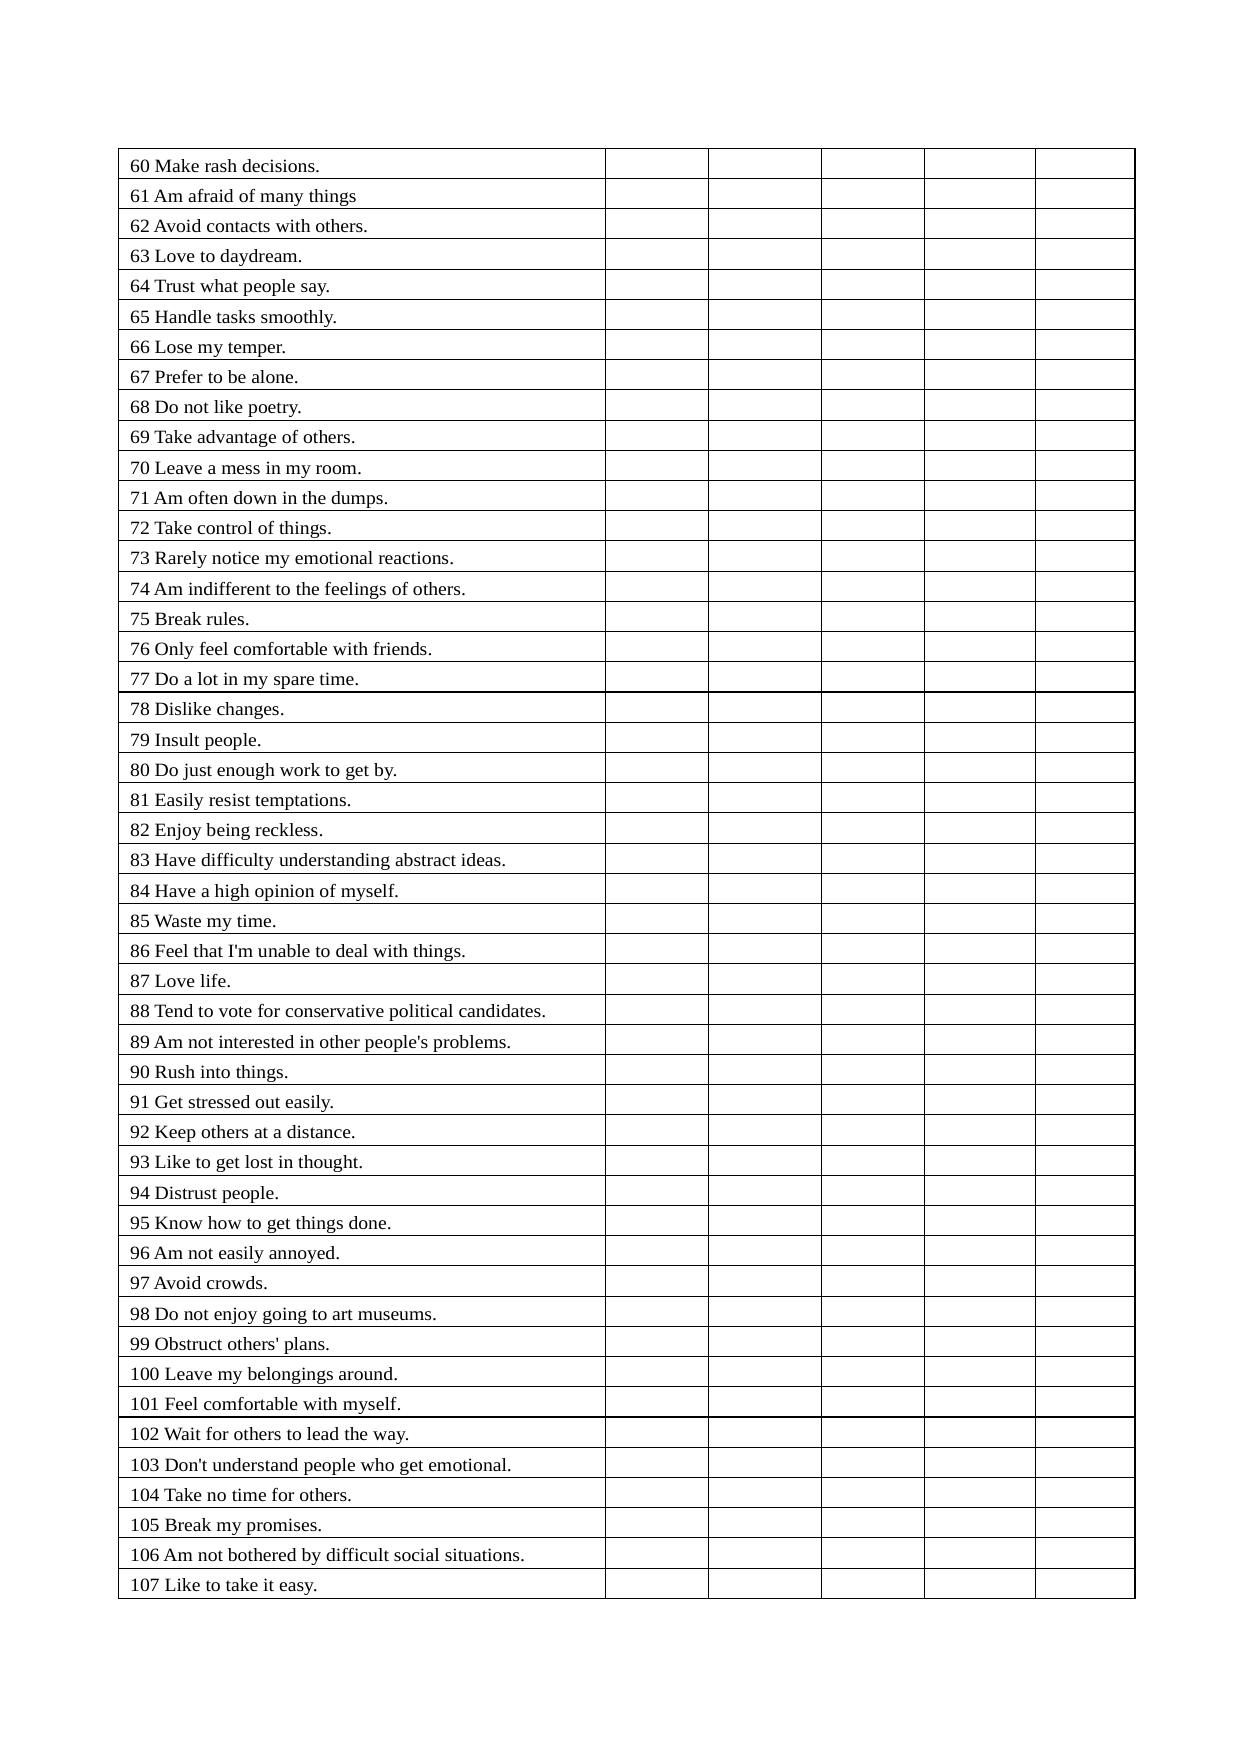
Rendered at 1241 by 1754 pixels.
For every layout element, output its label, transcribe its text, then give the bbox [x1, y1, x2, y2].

table_cell [709, 149, 821, 178]
table_cell [925, 1327, 1035, 1356]
table_cell 90 Rush into things. [119, 1055, 605, 1084]
table_cell [822, 904, 924, 933]
table_cell 78 Dislike changes. [119, 693, 605, 722]
table_cell [709, 1115, 821, 1144]
table_cell 93 Like to get lost in thought. [119, 1146, 605, 1175]
table_cell [606, 149, 708, 178]
table_cell [709, 511, 821, 540]
table_cell [606, 1478, 708, 1507]
table_cell 72 Take control of things. [119, 511, 605, 540]
table_cell [822, 330, 924, 359]
table_cell [606, 662, 708, 691]
table_cell [709, 904, 821, 933]
table_cell 97 Avoid crowds. [119, 1266, 605, 1296]
table_cell [709, 1327, 821, 1356]
table_cell 92 Keep others at a distance. [119, 1115, 605, 1144]
table_cell [709, 995, 821, 1024]
table_cell [925, 1266, 1035, 1296]
table_cell [1036, 1357, 1134, 1386]
table_cell [1036, 1206, 1134, 1235]
table_cell [925, 874, 1035, 903]
table_cell [606, 330, 708, 359]
table_cell [822, 1266, 924, 1296]
table_cell [606, 1115, 708, 1144]
table_cell [925, 390, 1035, 419]
table_cell [606, 1448, 708, 1477]
table_cell [822, 995, 924, 1024]
table_cell [1036, 1085, 1134, 1114]
table_cell [709, 1508, 821, 1537]
table_cell 79 Insult people. [119, 723, 605, 752]
table_cell [1036, 270, 1134, 299]
table_cell [709, 360, 821, 389]
table_cell [1036, 813, 1134, 842]
table_cell [925, 753, 1035, 782]
table_cell [822, 1357, 924, 1386]
table_cell [606, 541, 708, 571]
table_cell [606, 1236, 708, 1265]
table_cell [606, 1387, 708, 1416]
table_cell [822, 844, 924, 873]
table_cell [822, 541, 924, 571]
table_cell [925, 1297, 1035, 1326]
table_cell [925, 360, 1035, 389]
table_cell [606, 1055, 708, 1084]
table_cell [709, 1448, 821, 1477]
table_cell [606, 964, 708, 993]
table_cell [925, 632, 1035, 661]
table_cell [606, 421, 708, 450]
table_cell [925, 693, 1035, 722]
table_cell 98 Do not enjoy going to art museums. [119, 1297, 605, 1326]
table_cell [925, 995, 1035, 1024]
table_cell [709, 934, 821, 963]
table_cell [1036, 239, 1134, 268]
table_cell [1036, 723, 1134, 752]
table_cell [709, 481, 821, 510]
table_cell [709, 662, 821, 691]
table_cell [1036, 1569, 1134, 1598]
table_cell 83 Have difficulty understanding abstract ideas. [119, 844, 605, 873]
table_cell [709, 541, 821, 571]
table_cell [925, 1538, 1035, 1567]
table_cell [925, 572, 1035, 601]
table_cell 74 Am indifferent to the feelings of others. [119, 572, 605, 601]
table_cell [925, 270, 1035, 299]
table_cell [606, 481, 708, 510]
table_cell [925, 1055, 1035, 1084]
table_cell [606, 1297, 708, 1326]
table_cell 65 Handle tasks smoothly. [119, 300, 605, 329]
table_cell [1036, 330, 1134, 359]
table_cell 94 Distrust people. [119, 1176, 605, 1205]
table_cell [709, 390, 821, 419]
table_cell [606, 270, 708, 299]
table_cell [606, 723, 708, 752]
table_cell [822, 1478, 924, 1507]
table_cell [822, 934, 924, 963]
table_cell [606, 1266, 708, 1296]
table_cell [709, 572, 821, 601]
table_cell 76 Only feel comfortable with friends. [119, 632, 605, 661]
table_cell [709, 1569, 821, 1598]
table_cell [822, 1508, 924, 1537]
table_cell 68 Do not like poetry. [119, 390, 605, 419]
table_cell [1036, 632, 1134, 661]
table_cell [822, 964, 924, 993]
table_cell 84 Have a high opinion of myself. [119, 874, 605, 903]
table_cell [1036, 179, 1134, 208]
table_cell [925, 300, 1035, 329]
table_cell [606, 602, 708, 631]
table_cell [822, 813, 924, 842]
table_cell [822, 632, 924, 661]
table_cell 86 Feel that I'm unable to deal with things. [119, 934, 605, 963]
table_cell [709, 1266, 821, 1296]
table_cell [709, 1236, 821, 1265]
table_cell [1036, 995, 1134, 1024]
table_cell [1036, 844, 1134, 873]
table_cell [1036, 934, 1134, 963]
table_cell [1036, 874, 1134, 903]
table_cell 85 Waste my time. [119, 904, 605, 933]
table_cell [925, 904, 1035, 933]
table_cell [606, 360, 708, 389]
table_cell 87 Love life. [119, 964, 605, 993]
table_cell [709, 783, 821, 812]
table_cell [606, 874, 708, 903]
table_cell [822, 511, 924, 540]
table_cell [709, 1176, 821, 1205]
table_cell [822, 662, 924, 691]
table_cell [709, 1085, 821, 1114]
table_cell [709, 451, 821, 480]
table_cell [1036, 693, 1134, 722]
table_cell [709, 270, 821, 299]
table_cell [1036, 1146, 1134, 1175]
table_cell [606, 844, 708, 873]
table_cell 107 Like to take it easy. [119, 1569, 605, 1598]
table_cell [822, 1236, 924, 1265]
table_cell [822, 753, 924, 782]
table_cell [1036, 1387, 1134, 1416]
table_cell 104 Take no time for others. [119, 1478, 605, 1507]
table_cell 88 Tend to vote for conservative political candidates. [119, 995, 605, 1024]
table_cell [925, 1025, 1035, 1054]
table_cell [822, 179, 924, 208]
table_cell [606, 1146, 708, 1175]
table_cell [1036, 209, 1134, 238]
table_cell 61 Am afraid of many things [119, 179, 605, 208]
table_cell [822, 451, 924, 480]
table_cell [925, 1569, 1035, 1598]
table_cell [709, 1538, 821, 1567]
table_cell [822, 874, 924, 903]
table_cell [822, 1327, 924, 1356]
table_cell [1036, 662, 1134, 691]
table_cell [822, 1448, 924, 1477]
table_cell [925, 209, 1035, 238]
table_cell [606, 390, 708, 419]
table_cell 100 Leave my belongings around. [119, 1357, 605, 1386]
table_cell [1036, 1538, 1134, 1567]
table_cell [709, 239, 821, 268]
table_cell [606, 1418, 708, 1447]
table_cell [925, 541, 1035, 571]
table_cell 91 Get stressed out easily. [119, 1085, 605, 1114]
table_cell [925, 511, 1035, 540]
table_cell [606, 1025, 708, 1054]
table_cell [1036, 964, 1134, 993]
table_cell 82 Enjoy being reckless. [119, 813, 605, 842]
table_cell [925, 1387, 1035, 1416]
table_cell [822, 1055, 924, 1084]
table_cell [822, 390, 924, 419]
table_cell [709, 844, 821, 873]
table_cell [1036, 300, 1134, 329]
table_cell [925, 602, 1035, 631]
table_cell 106 Am not bothered by difficult social situations. [119, 1538, 605, 1567]
table_cell [709, 813, 821, 842]
table_cell [1036, 753, 1134, 782]
table_cell [709, 330, 821, 359]
table_cell [925, 813, 1035, 842]
table_cell [709, 1206, 821, 1235]
table_cell [925, 179, 1035, 208]
table_cell [822, 1176, 924, 1205]
table_cell [1036, 390, 1134, 419]
table_cell [709, 209, 821, 238]
table_cell [925, 783, 1035, 812]
table_cell [1036, 1327, 1134, 1356]
table_cell [822, 1297, 924, 1326]
table_cell [1036, 1448, 1134, 1477]
table_cell [1036, 511, 1134, 540]
table_cell [822, 783, 924, 812]
table_cell [822, 1085, 924, 1114]
table_cell [1036, 360, 1134, 389]
table_cell 66 Lose my temper. [119, 330, 605, 359]
table_cell [822, 421, 924, 450]
table_cell [925, 1085, 1035, 1114]
table_cell [1036, 1266, 1134, 1296]
table_cell [822, 209, 924, 238]
table_cell 71 Am often down in the dumps. [119, 481, 605, 510]
table_cell [822, 602, 924, 631]
table_cell [925, 1206, 1035, 1235]
table_cell [925, 149, 1035, 178]
table_cell 81 Easily resist temptations. [119, 783, 605, 812]
table_cell [822, 360, 924, 389]
table_cell 62 Avoid contacts with others. [119, 209, 605, 238]
table_cell [1036, 1508, 1134, 1537]
table_cell [925, 1146, 1035, 1175]
table_cell [709, 1478, 821, 1507]
table_cell [606, 753, 708, 782]
table_cell [925, 1448, 1035, 1477]
table_cell [925, 662, 1035, 691]
table_cell 60 Make rash decisions. [119, 149, 605, 178]
table_cell [709, 602, 821, 631]
table_cell [925, 1115, 1035, 1144]
table_cell [925, 239, 1035, 268]
table_cell [1036, 1176, 1134, 1205]
table_cell [606, 1508, 708, 1537]
table_cell [606, 1085, 708, 1114]
table_cell [822, 723, 924, 752]
table_cell [709, 1357, 821, 1386]
table_cell [822, 572, 924, 601]
table_cell [606, 1206, 708, 1235]
table_cell [1036, 451, 1134, 480]
table_cell [822, 1418, 924, 1447]
table_cell [606, 1569, 708, 1598]
table_cell [606, 1357, 708, 1386]
table_cell [1036, 1115, 1134, 1144]
table_cell [606, 300, 708, 329]
table_cell [709, 300, 821, 329]
table_cell [709, 964, 821, 993]
table_cell 101 Feel comfortable with myself. [119, 1387, 605, 1416]
table_cell [925, 1508, 1035, 1537]
table_cell [606, 995, 708, 1024]
table_cell [1036, 1055, 1134, 1084]
table_cell 102 Wait for others to lead the way. [119, 1418, 605, 1447]
table_cell [709, 1297, 821, 1326]
table_cell [1036, 421, 1134, 450]
table_cell [709, 1146, 821, 1175]
table_cell [822, 1146, 924, 1175]
table_cell [925, 1236, 1035, 1265]
table_cell [606, 179, 708, 208]
table_cell [606, 904, 708, 933]
table_cell [822, 1387, 924, 1416]
table_cell [709, 1055, 821, 1084]
table_cell [1036, 1025, 1134, 1054]
table_cell [822, 239, 924, 268]
table_cell [606, 1538, 708, 1567]
table_cell [606, 693, 708, 722]
table_cell [709, 632, 821, 661]
table_cell [709, 1418, 821, 1447]
table_cell [822, 300, 924, 329]
table_cell 89 Am not interested in other people's problems. [119, 1025, 605, 1054]
table_cell 75 Break rules. [119, 602, 605, 631]
table_cell [822, 1538, 924, 1567]
table_cell [925, 964, 1035, 993]
table_cell [1036, 1418, 1134, 1447]
table_cell [709, 753, 821, 782]
table_cell [925, 723, 1035, 752]
table_cell [1036, 602, 1134, 631]
table_cell 96 Am not easily annoyed. [119, 1236, 605, 1265]
table_cell [1036, 904, 1134, 933]
table_cell [925, 421, 1035, 450]
table_cell [822, 1569, 924, 1598]
table_cell [925, 451, 1035, 480]
table_cell [925, 481, 1035, 510]
table_cell [606, 1327, 708, 1356]
table_cell [709, 693, 821, 722]
table_cell [606, 239, 708, 268]
table_cell [1036, 541, 1134, 571]
table_cell [606, 451, 708, 480]
table_cell [1036, 481, 1134, 510]
table_cell [822, 693, 924, 722]
table_cell [606, 934, 708, 963]
table_cell [709, 1025, 821, 1054]
table_cell 63 Love to daydream. [119, 239, 605, 268]
table_cell [606, 632, 708, 661]
table_cell [925, 844, 1035, 873]
table_cell [925, 1176, 1035, 1205]
table_cell [606, 813, 708, 842]
table_cell [606, 1176, 708, 1205]
table_cell [822, 1206, 924, 1235]
table_cell [925, 1418, 1035, 1447]
table_cell 77 Do a lot in my spare time. [119, 662, 605, 691]
table_cell [925, 934, 1035, 963]
table_cell 105 Break my promises. [119, 1508, 605, 1537]
table_cell 70 Leave a mess in my room. [119, 451, 605, 480]
table_cell 80 Do just enough work to get by. [119, 753, 605, 782]
table_cell [925, 1478, 1035, 1507]
table_cell 69 Take advantage of others. [119, 421, 605, 450]
table_cell [1036, 783, 1134, 812]
table_cell [925, 1357, 1035, 1386]
table_cell [1036, 1478, 1134, 1507]
table_cell [822, 1025, 924, 1054]
table_cell 99 Obstruct others' plans. [119, 1327, 605, 1356]
table_cell [1036, 1297, 1134, 1326]
table_cell [1036, 572, 1134, 601]
table_cell [709, 179, 821, 208]
table_cell [822, 270, 924, 299]
table_cell 64 Trust what people say. [119, 270, 605, 299]
table_cell [1036, 149, 1134, 178]
table_cell 95 Know how to get things done. [119, 1206, 605, 1235]
table_cell [925, 330, 1035, 359]
table_cell [822, 149, 924, 178]
table_cell 67 Prefer to be alone. [119, 360, 605, 389]
table_cell [709, 723, 821, 752]
table_cell [709, 1387, 821, 1416]
table_cell [1036, 1236, 1134, 1265]
table_cell [606, 783, 708, 812]
table_cell [709, 874, 821, 903]
table_cell 73 Rarely notice my emotional reactions. [119, 541, 605, 571]
table_cell [709, 421, 821, 450]
table_cell 103 Don't understand people who get emotional. [119, 1448, 605, 1477]
table_cell [606, 209, 708, 238]
table_cell [606, 511, 708, 540]
table_cell [822, 1115, 924, 1144]
table_cell [822, 481, 924, 510]
table_cell [606, 572, 708, 601]
